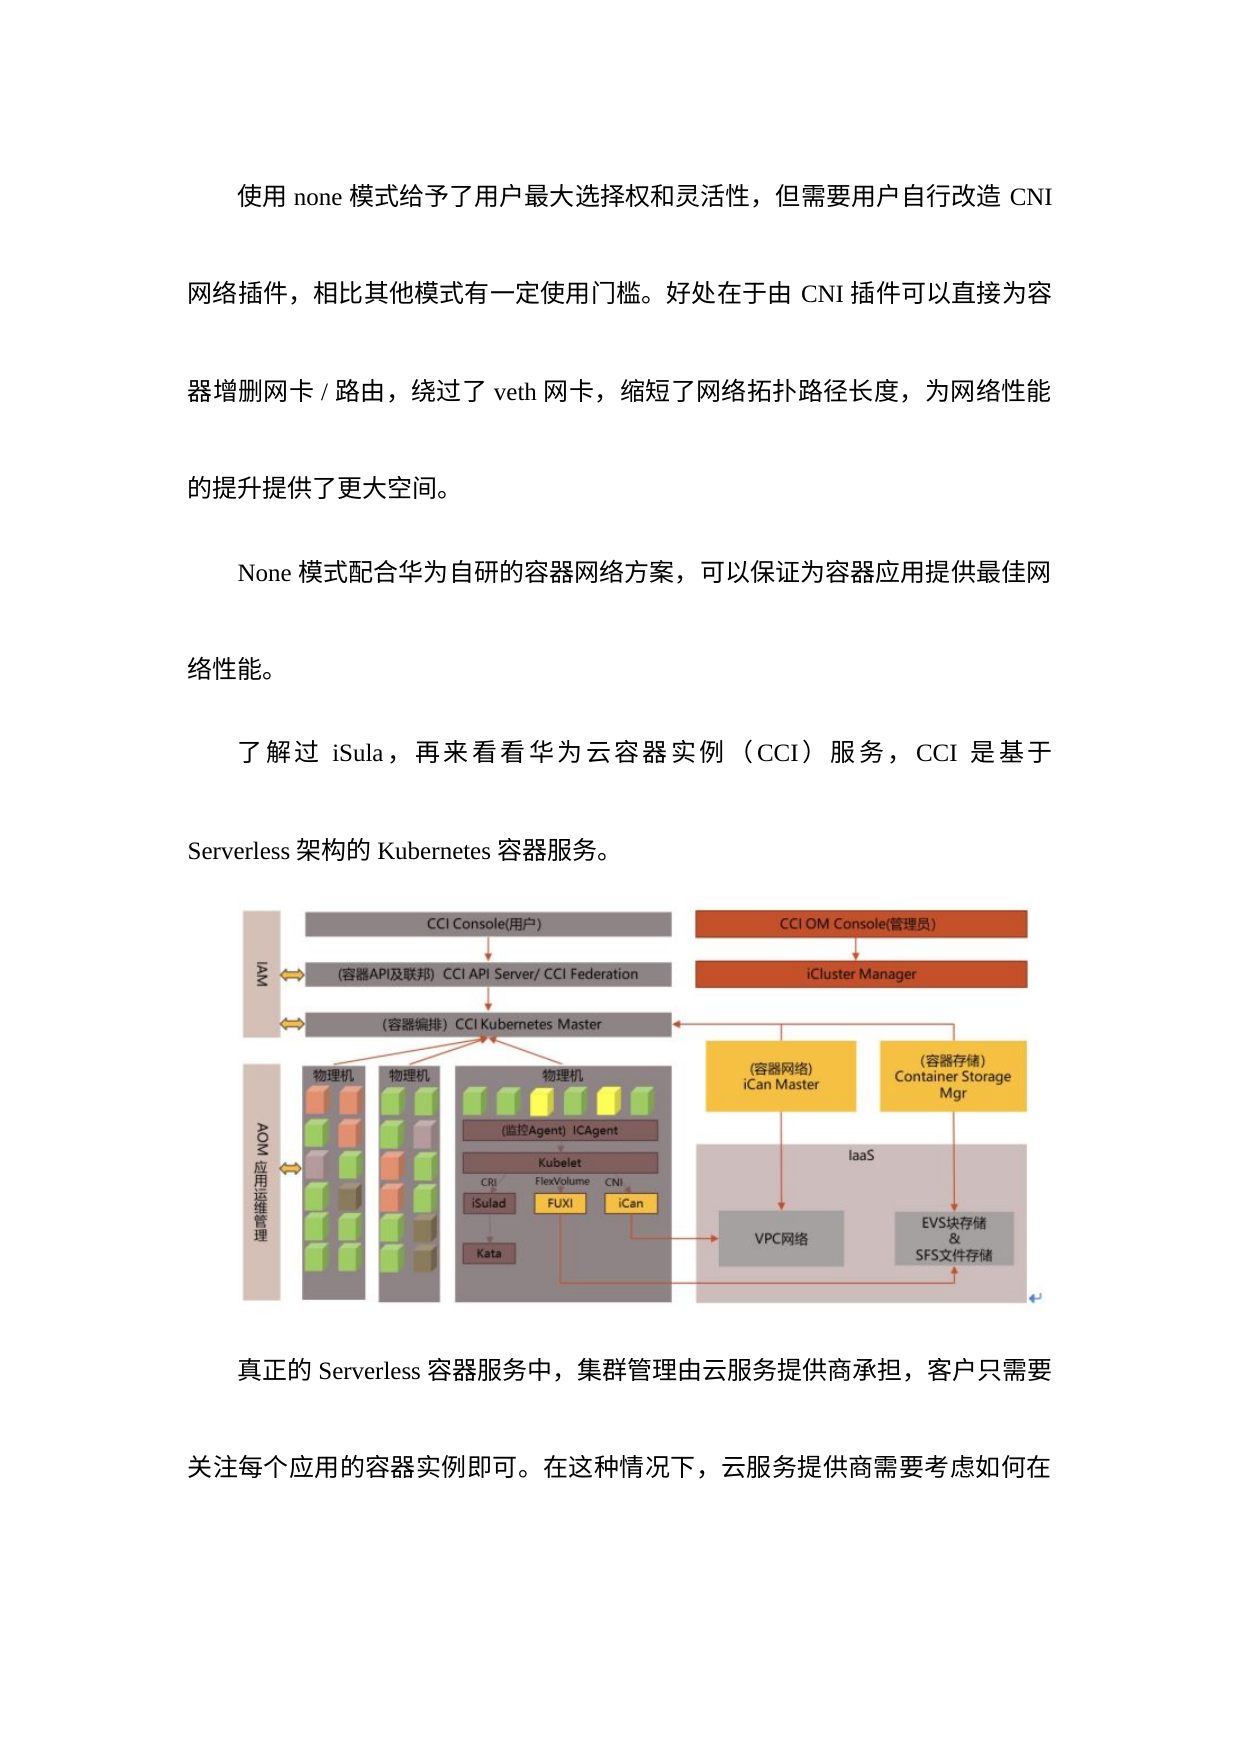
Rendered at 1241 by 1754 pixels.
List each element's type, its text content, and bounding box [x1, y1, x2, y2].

text 了解过 iSula，再来看看华为云容器实例（CCI）服务，CCI 是基于 Serverless 架构的 Kubernetes 容器服务。 [187, 718, 1053, 881]
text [187, 1336, 1053, 1498]
text None 模式配合华为自研的容器网络方案，可以保证为容器应用提供最佳网络性能。 [187, 538, 1053, 700]
text 使用 none 模式给予了用户最大选择权和灵活性，但需要用户自行改造 CNI 网络插件，相比其他模式有一定使用门槛。好处在于由 CNI 插件可以直接为容器增删网卡 / 路由，绕过了 veth 网卡，缩短了网络拓扑路径长度，为网络性能的提升提供了更大空间。 [187, 162, 1053, 519]
picture [237, 898, 1046, 1319]
